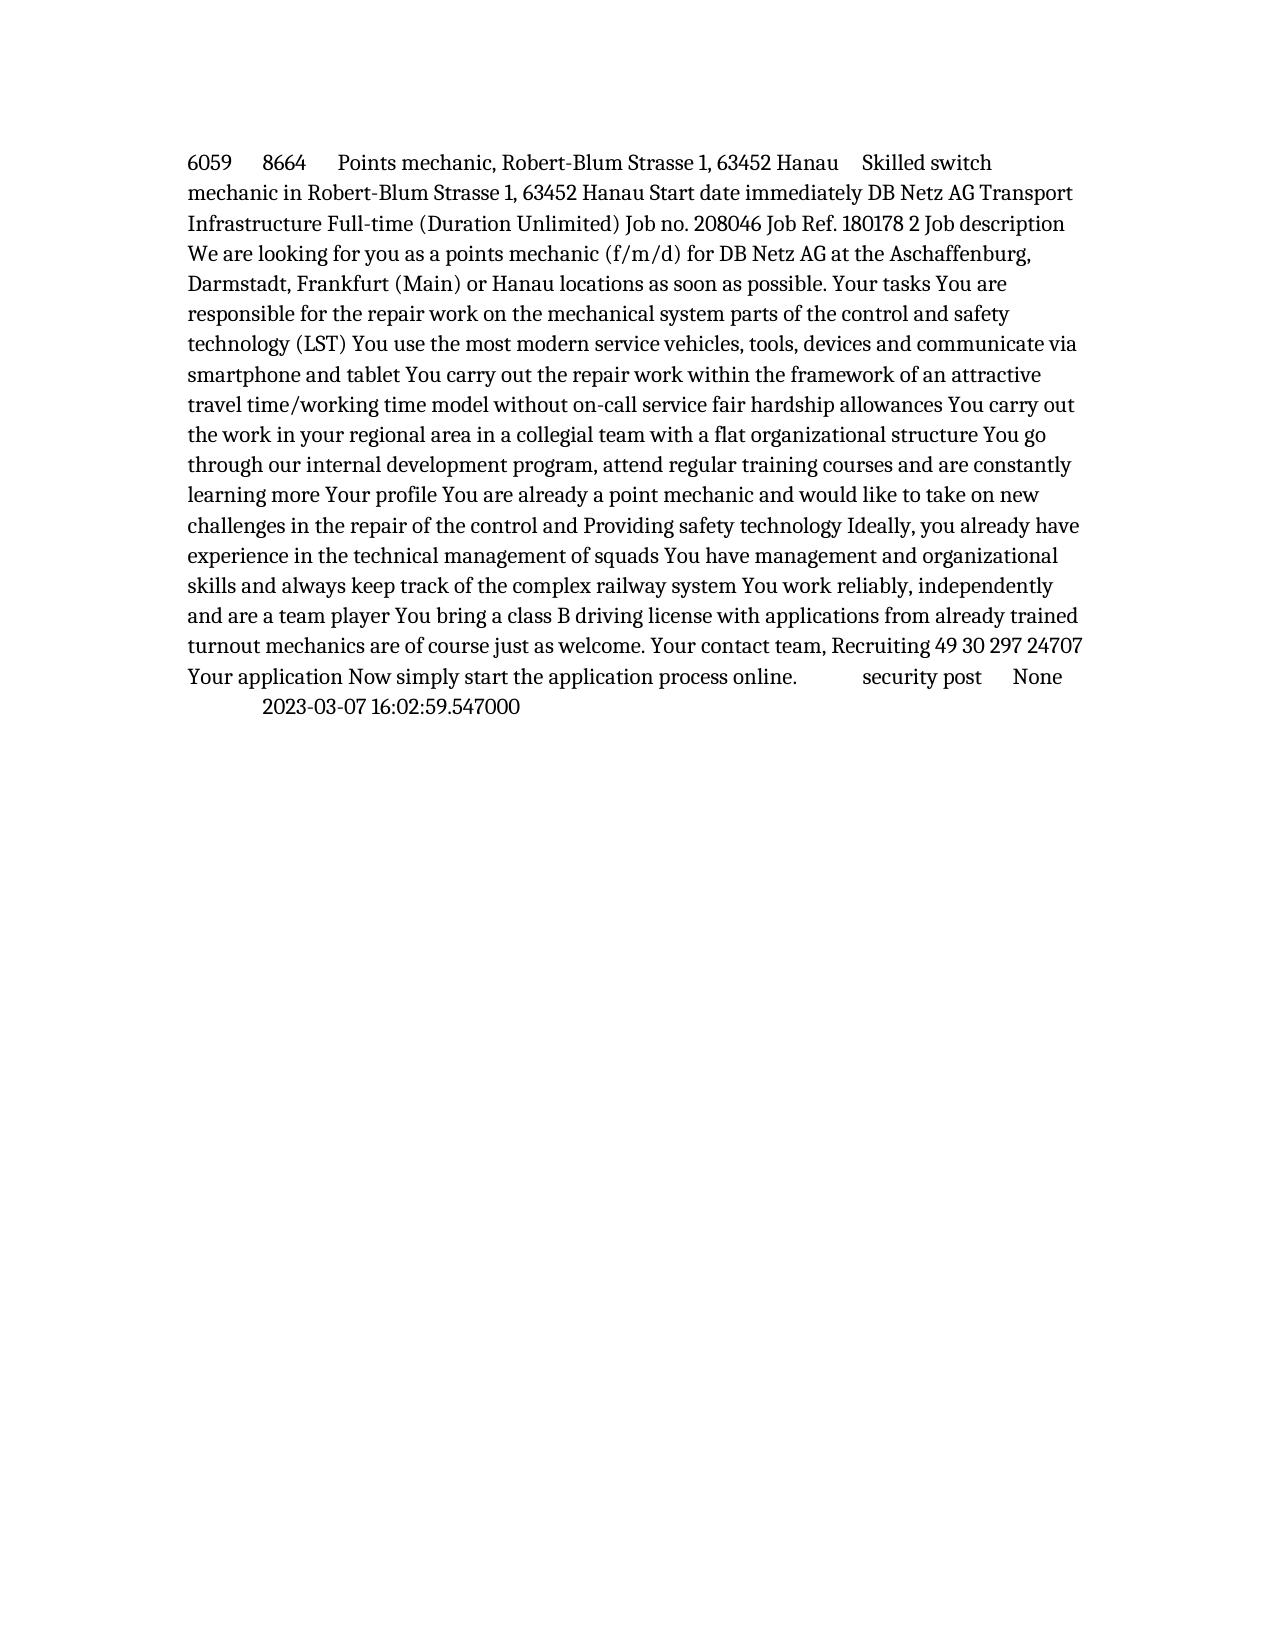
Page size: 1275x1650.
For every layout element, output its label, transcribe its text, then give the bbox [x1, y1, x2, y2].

text 6059 8664 Points mechanic, Robert-Blum Strasse 1, 63452 Hanau Skilled switch mechanic in Robert-Blum Strasse 1, 63452 Hanau Start date immediately DB Netz AG Transport Infrastructure Full-time (Duration Unlimited) Job no. 208046 Job Ref. 180178 2 Job description We are looking for you as a points mechanic (f/m/d) for DB Netz AG at the Aschaffenburg, Darmstadt, Frankfurt (Main) or Hanau locations as soon as possible. Your tasks You are responsible for the repair work on the mechanical system parts of the control and safety technology (LST) You use the most modern service vehicles, tools, devices and communicate via smartphone and tablet You carry out the repair work within the framework of an attractive travel time/working time model without on-call service fair hardship allowances You carry out the work in your regional area in a collegial team with a flat organizational structure You go through our internal development program, attend regular training courses and are constantly learning more Your profile You are already a point mechanic and would like to take on new challenges in the repair of the control and Providing safety technology Ideally, you already have experience in the technical management of squads You have management and organizational skills and always keep track of the complex railway system You work reliably, independently and are a team player You bring a class B driving license with applications from already trained turnout mechanics are of course just as welcome. Your contact team, Recruiting 49 30 297 24707 Your application Now simply start the application process online. security post None 2023-03-07 16:02:59.547000 [187, 150, 1087, 750]
